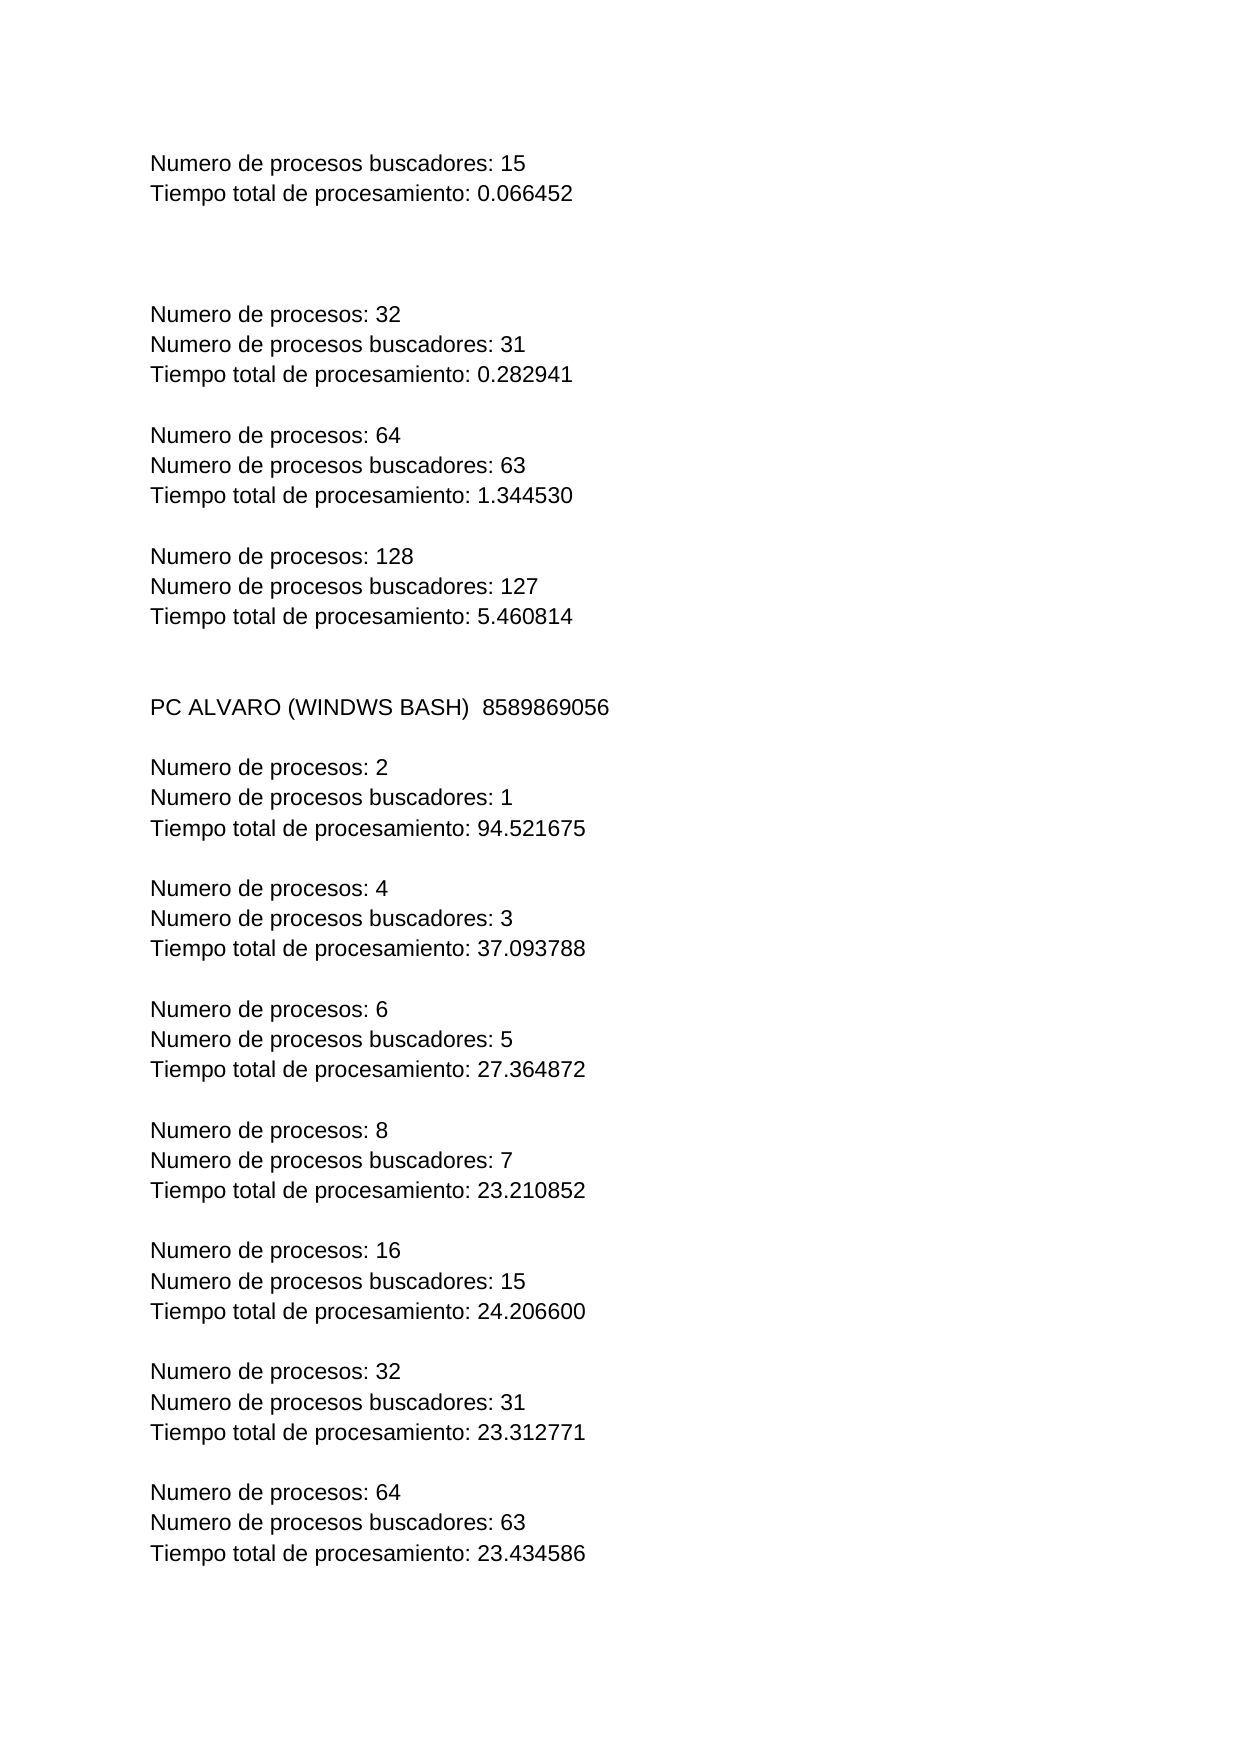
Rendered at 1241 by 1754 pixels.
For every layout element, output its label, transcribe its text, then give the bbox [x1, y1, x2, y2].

text Numero de procesos buscadores: 7 [150, 1147, 1090, 1173]
text Tiempo total de procesamiento: 23.210852 [150, 1177, 1090, 1203]
text Tiempo total de procesamiento: 23.434586 [150, 1539, 1090, 1566]
text Numero de procesos: 4 [150, 875, 1090, 901]
text Numero de procesos buscadores: 127 [150, 573, 1090, 599]
text Tiempo total de procesamiento: 0.066452 [150, 180, 1090, 207]
text Numero de procesos: 6 [150, 996, 1090, 1022]
text Numero de procesos: 32 [150, 301, 1090, 327]
text Numero de procesos buscadores: 31 [150, 1388, 1090, 1415]
text Tiempo total de procesamiento: 24.206600 [150, 1298, 1090, 1324]
text Numero de procesos: 64 [150, 422, 1090, 448]
text Numero de procesos buscadores: 63 [150, 1509, 1090, 1536]
text Tiempo total de procesamiento: 37.093788 [150, 935, 1090, 962]
text Tiempo total de procesamiento: 0.282941 [150, 361, 1090, 388]
text Numero de procesos buscadores: 5 [150, 1026, 1090, 1052]
text Numero de procesos buscadores: 15 [150, 1268, 1090, 1294]
text PC ALVARO (WINDWS BASH) 8589869056 [150, 694, 1090, 720]
text Numero de procesos buscadores: 15 [150, 150, 1090, 176]
text Numero de procesos: 8 [150, 1117, 1090, 1143]
text Tiempo total de procesamiento: 5.460814 [150, 603, 1090, 629]
text Numero de procesos: 32 [150, 1358, 1090, 1385]
text Tiempo total de procesamiento: 1.344530 [150, 482, 1090, 509]
text Numero de procesos buscadores: 1 [150, 784, 1090, 811]
text Numero de procesos: 128 [150, 543, 1090, 569]
text Numero de procesos buscadores: 31 [150, 331, 1090, 358]
text Numero de procesos buscadores: 3 [150, 905, 1090, 932]
text Tiempo total de procesamiento: 27.364872 [150, 1056, 1090, 1083]
text Tiempo total de procesamiento: 94.521675 [150, 814, 1090, 841]
text Numero de procesos: 16 [150, 1237, 1090, 1264]
text Tiempo total de procesamiento: 23.312771 [150, 1419, 1090, 1445]
text Numero de procesos: 2 [150, 754, 1090, 781]
text Numero de procesos buscadores: 63 [150, 452, 1090, 478]
text Numero de procesos: 64 [150, 1479, 1090, 1506]
